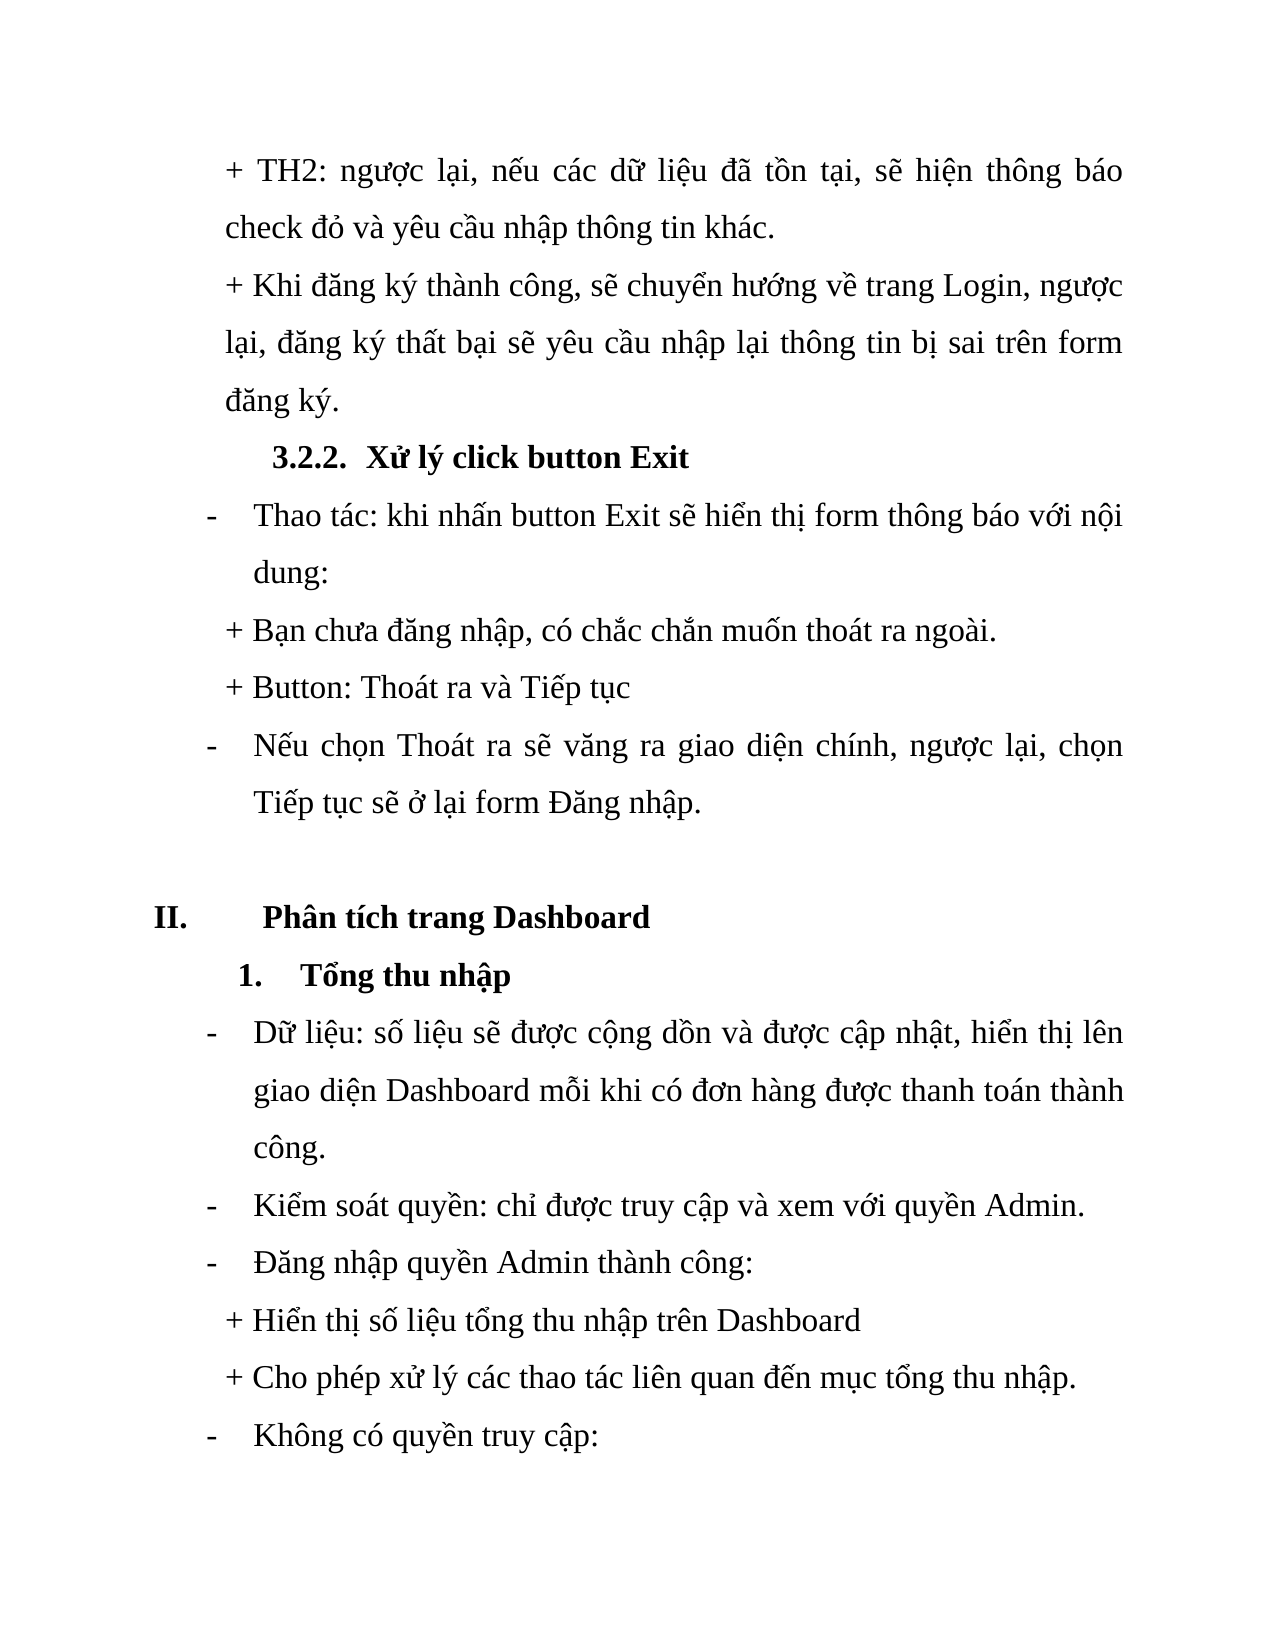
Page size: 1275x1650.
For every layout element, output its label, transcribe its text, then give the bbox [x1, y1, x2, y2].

list + TH2: ngược lại, nếu các dữ liệu đã tồn tại, sẽ hiện thông báo check đỏ và yêu cầu nhập thông tin khác. [225, 150, 1125, 246]
list Kiểm soát quyền: chỉ được truy cập và xem với quyền Admin. [206, 1185, 1125, 1223]
list + Bạn chưa đăng nhập, có chắc chắn muốn thoát ra ngoài. [225, 610, 1125, 648]
list Thao tác: khi nhấn button Exit sẽ hiển thị form thông báo với nội dung: [206, 495, 1125, 591]
list Dữ liệu: số liệu sẽ được cộng dồn và được cập nhật, hiển thị lên giao diện Dashboard mỗi khi có đơn hàng được thanh toán thành công. [206, 1012, 1125, 1166]
list Không có quyền truy cập: [206, 1415, 1125, 1453]
list Tổng thu nhập [262, 955, 1125, 993]
list + Khi đăng ký thành công, sẽ chuyển hướng về trang Login, ngược lại, đăng ký thất bại sẽ yêu cầu nhập lại thông tin bị sai trên form đăng ký. [225, 265, 1125, 418]
list Phân tích trang Dashboard [187, 897, 1125, 936]
list + Hiển thị số liệu tổng thu nhập trên Dashboard [225, 1300, 1125, 1338]
list Đăng nhập quyền Admin thành công: [206, 1242, 1125, 1281]
list + Button: Thoát ra và Tiếp tục [225, 667, 1125, 706]
list + Cho phép xử lý các thao tác liên quan đến mục tổng thu nhập. [225, 1357, 1125, 1396]
list Nếu chọn Thoát ra sẽ văng ra giao diện chính, ngược lại, chọn Tiếp tục sẽ ở lại form Đăng nhập. [206, 725, 1125, 821]
list Xử lý click button Exit [272, 437, 1125, 476]
